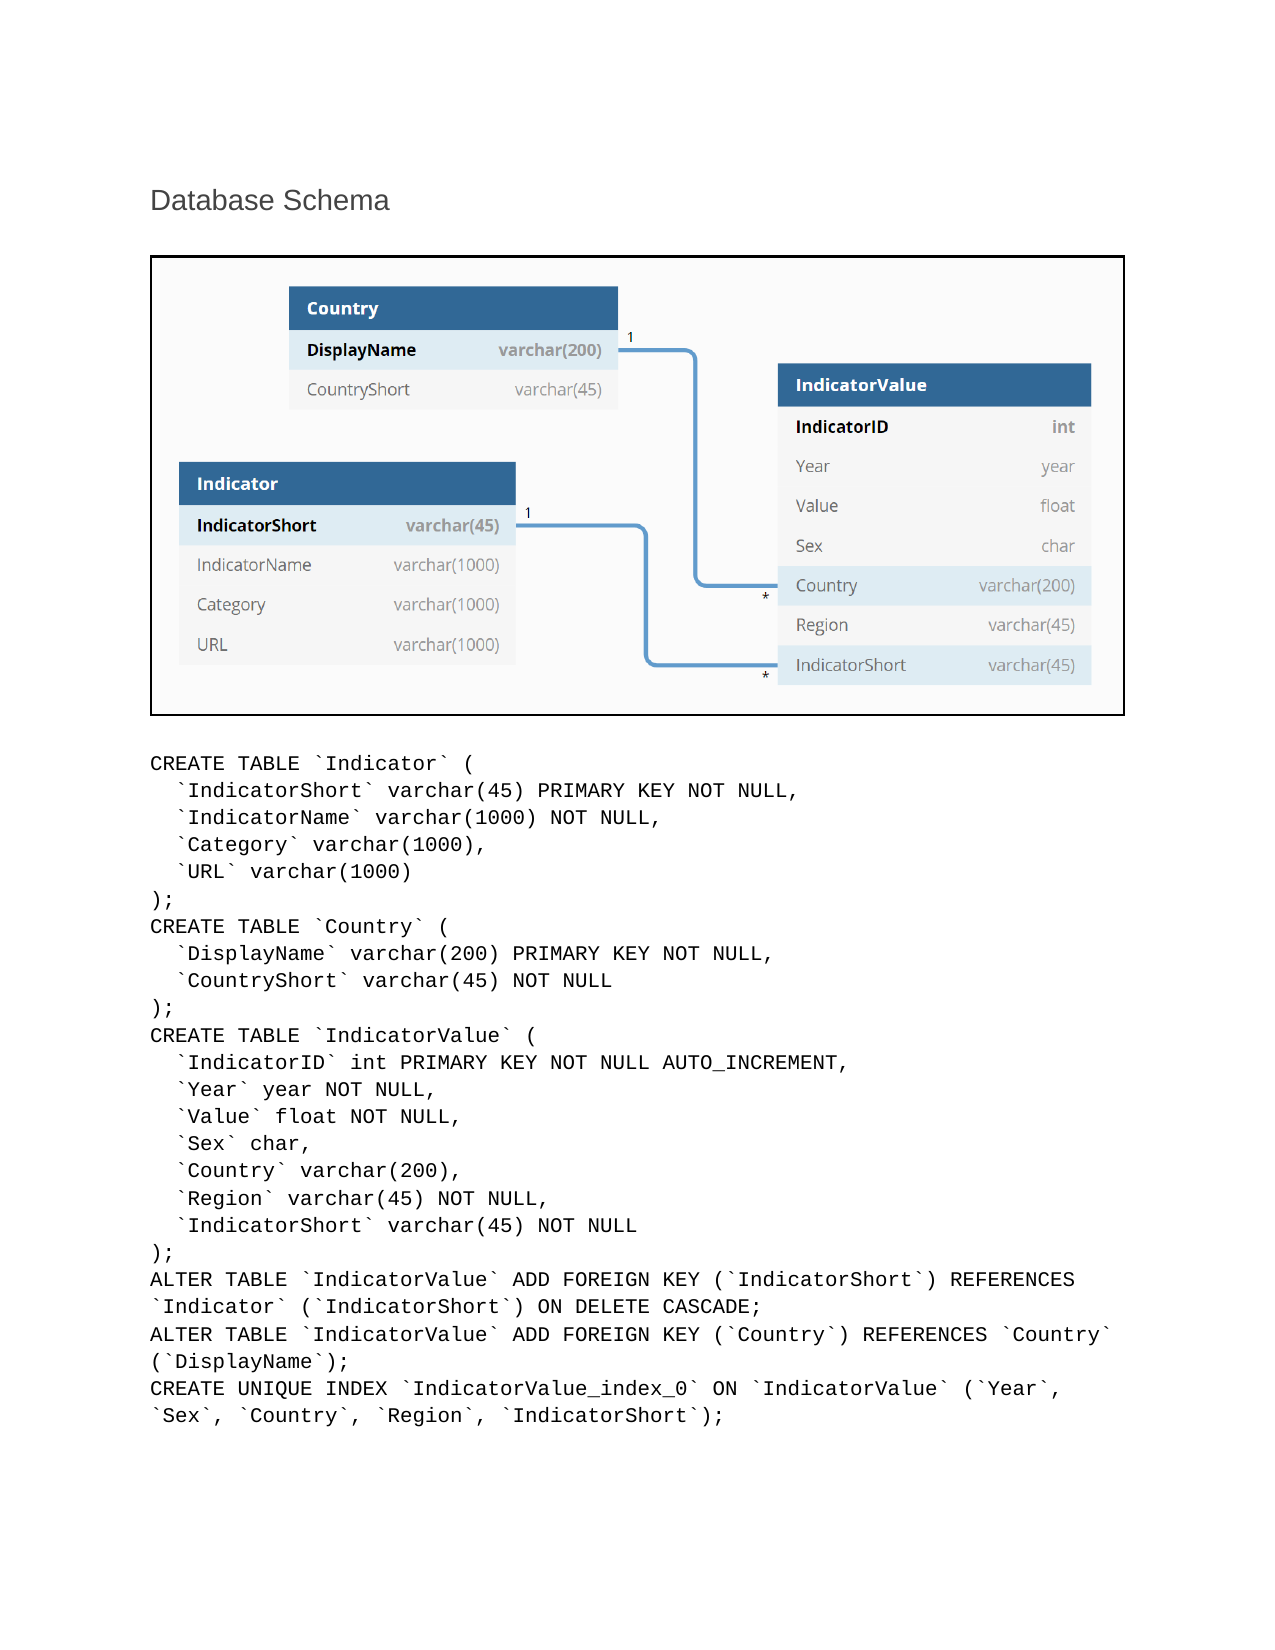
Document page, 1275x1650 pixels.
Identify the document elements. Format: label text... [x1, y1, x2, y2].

text `Value` float NOT NULL, [150, 1106, 1125, 1130]
text ALTER TABLE `IndicatorValue` ADD FOREIGN KEY (`Country`) REFERENCES `Country` (`DisplayName`); [150, 1324, 1125, 1374]
text `IndicatorName` varchar(1000) NOT NULL, [150, 807, 1125, 831]
text `URL` varchar(1000) [150, 861, 1125, 885]
text `Region` varchar(45) NOT NULL, [150, 1188, 1125, 1211]
text `IndicatorShort` varchar(45) PRIMARY KEY NOT NULL, [150, 780, 1125, 803]
text CREATE TABLE `Indicator` ( [150, 753, 1125, 776]
text CREATE TABLE `IndicatorValue` ( [150, 1024, 1125, 1048]
subtitle Database Schema [150, 183, 1125, 217]
text ); [150, 1242, 1125, 1266]
text `DisplayName` varchar(200) PRIMARY KEY NOT NULL, [150, 943, 1125, 967]
text `IndicatorID` int PRIMARY KEY NOT NULL AUTO_INCREMENT, [150, 1052, 1125, 1075]
text `Category` varchar(1000), [150, 834, 1125, 858]
text `Country` varchar(200), [150, 1161, 1125, 1184]
text `IndicatorShort` varchar(45) NOT NULL [150, 1215, 1125, 1238]
picture [152, 258, 1123, 714]
text CREATE TABLE `Country` ( [150, 916, 1125, 939]
text `Sex` char, [150, 1133, 1125, 1157]
text ); [150, 889, 1125, 912]
text `CountryShort` varchar(45) NOT NULL [150, 970, 1125, 994]
text `Year` year NOT NULL, [150, 1079, 1125, 1103]
text ALTER TABLE `IndicatorValue` ADD FOREIGN KEY (`IndicatorShort`) REFERENCES `Indicator` (`IndicatorShort`) ON DELETE CASCADE; [150, 1269, 1125, 1320]
text CREATE UNIQUE INDEX `IndicatorValue_index_0` ON `IndicatorValue` (`Year`, `Sex`, `Country`, `Region`, `IndicatorShort`); [150, 1378, 1125, 1429]
text ); [150, 997, 1125, 1021]
